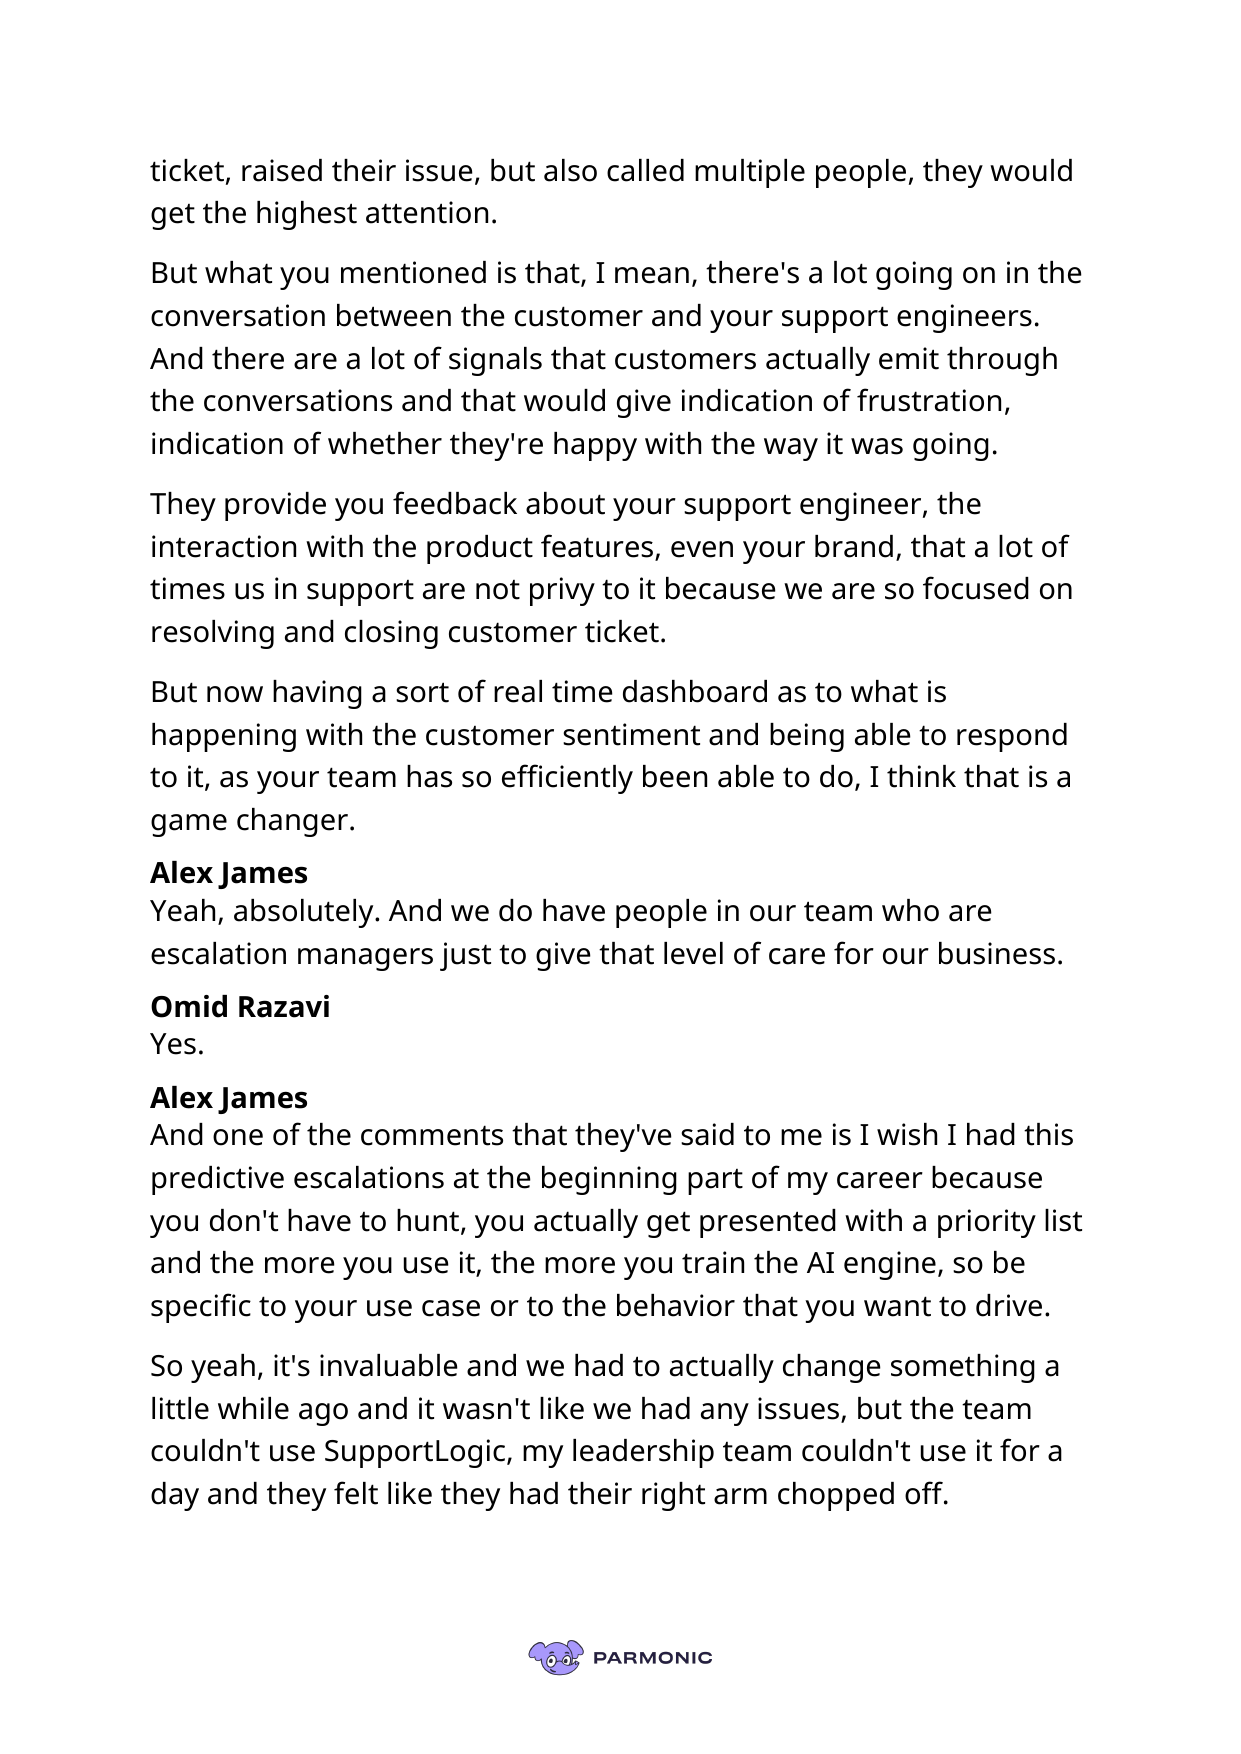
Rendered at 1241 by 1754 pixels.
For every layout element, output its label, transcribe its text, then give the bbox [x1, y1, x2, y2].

text But what you mentioned is that, I mean, there's a lot going on in the conversation between the customer and your support engineers. And there are a lot of signals that customers actually emit through the conversations and that would give indication of frustration, indication of whether they're happy with the way it was going. [150, 252, 1090, 463]
text They provide you feedback about your support engineer, the interaction with the product features, even your brand, that a lot of times us in support are not privy to it because we are so focused on resolving and closing customer ticket. [150, 483, 1090, 651]
text Yeah, absolutely. And we do have people in our team who are escalation managers just to give that level of care for our business. [150, 890, 1090, 973]
subtitle Alex James [150, 859, 1090, 890]
subtitle Alex James [150, 1083, 1090, 1114]
picture [517, 1634, 723, 1681]
text And one of the comments that they've said to me is I wish I had this predictive escalations at the beginning part of my career because you don't have to hunt, you actually get presented with a priority list and the more you use it, the more you train the AI engine, so be specific to your use case or to the behavior that you want to drive. [150, 1114, 1090, 1325]
text Yes. [150, 1024, 1090, 1063]
text So yeah, it's invaluable and we had to actually change something a little while ago and it wasn't like we had any issues, but the team couldn't use SupportLogic, my leadership team couldn't use it for a day and they felt like they had their right arm chopped off. [150, 1345, 1090, 1513]
subtitle Omid Razavi [150, 992, 1090, 1024]
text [150, 150, 1090, 232]
text But now having a sort of real time dashboard as to what is happening with the customer sentiment and being able to respond to it, as your team has so efficiently been able to do, I think that is a game changer. [150, 671, 1090, 839]
